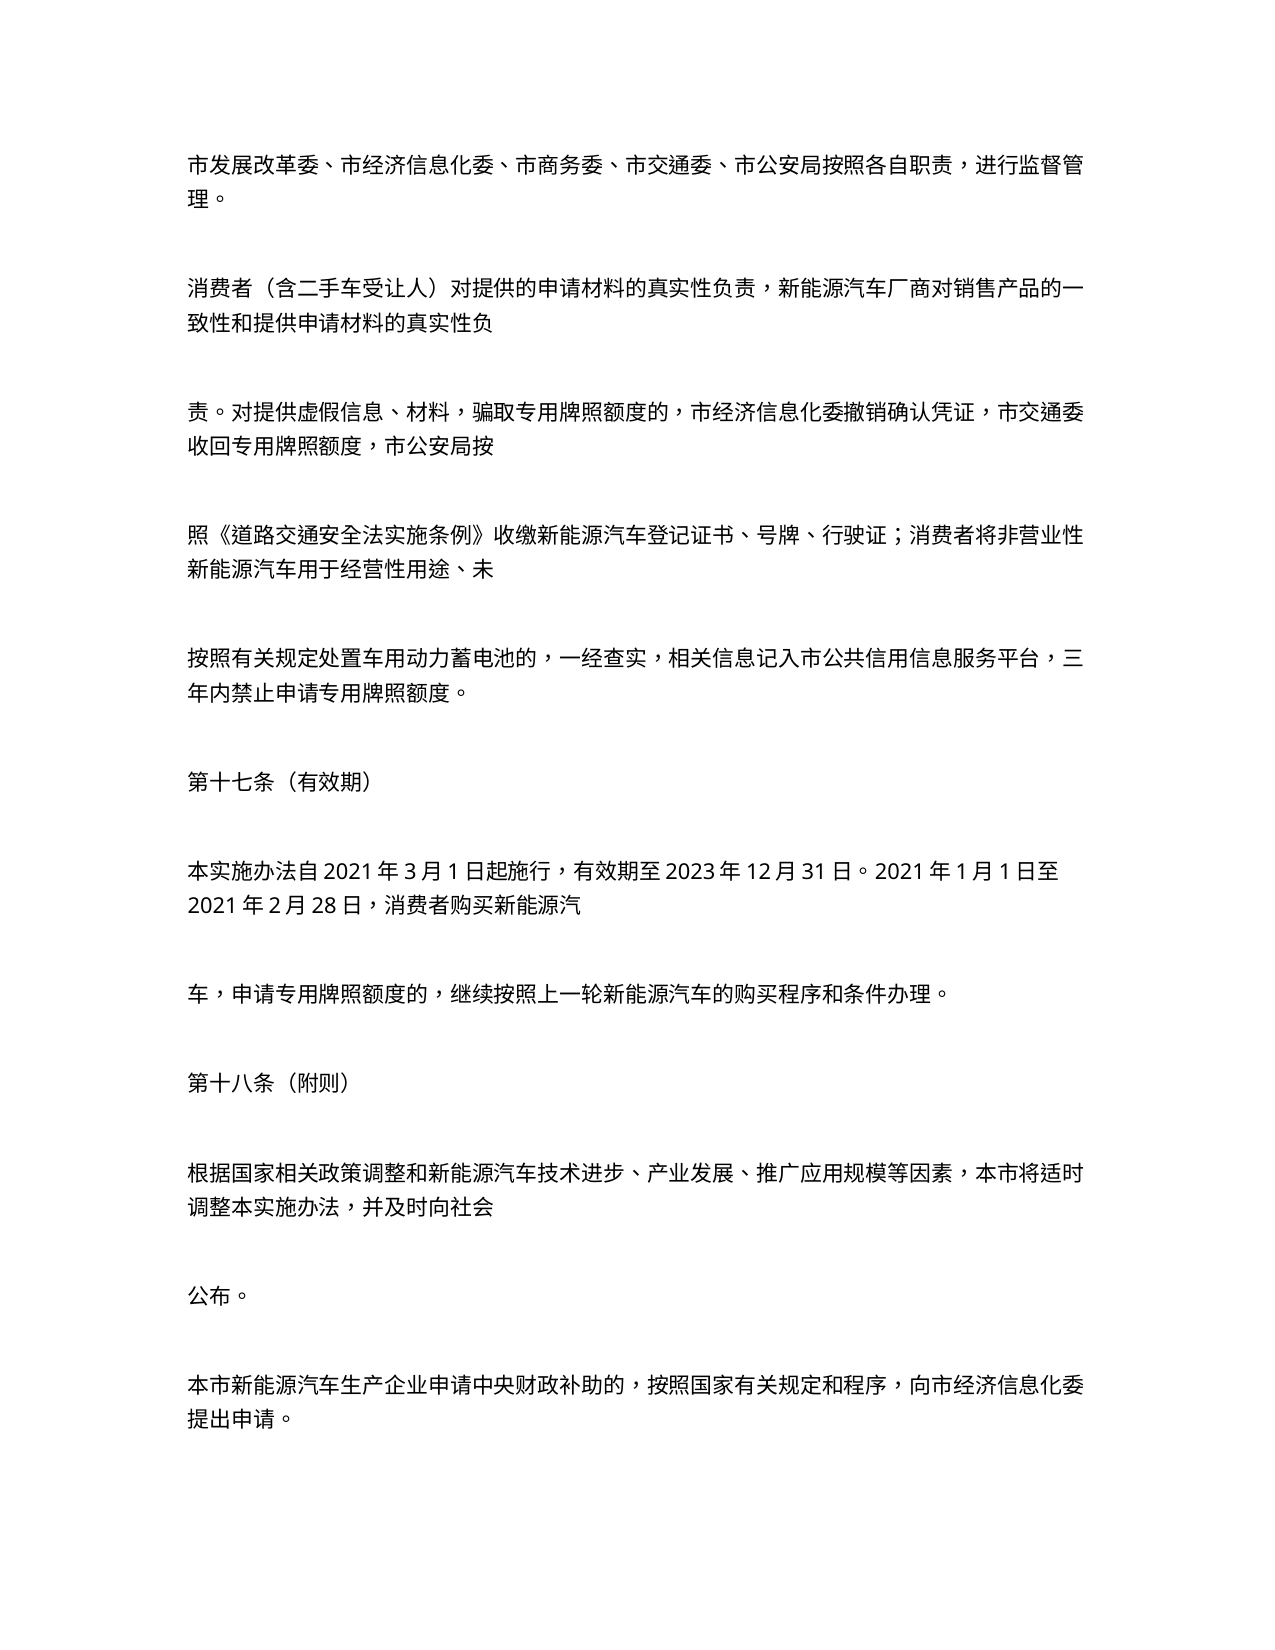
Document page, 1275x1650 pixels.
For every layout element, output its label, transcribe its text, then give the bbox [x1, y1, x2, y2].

text 公布。 [187, 1281, 1087, 1345]
text 责。对提供虚假信息、材料，骗取专用牌照额度的，市经济信息化委撤销确认凭证，市交通委收回专用牌照额度，市公安局按 [187, 397, 1087, 495]
text 根据国家相关政策调整和新能源汽车技术进步、产业发展、推广应用规模等因素，本市将适时调整本实施办法，并及时向社会 [187, 1157, 1087, 1256]
text 市发展改革委、市经济信息化委、市商务委、市交通委、市公安局按照各自职责，进行监督管理。 [187, 150, 1087, 248]
text 本实施办法自2021年3月1日起施行，有效期至2023年12月31日。2021年1月1日至2021年2月28日，消费者购买新能源汽 [187, 856, 1087, 954]
text 第十八条（附则） [187, 1068, 1087, 1132]
text 消费者（含二手车受让人）对提供的申请材料的真实性负责，新能源汽车厂商对销售产品的一致性和提供申请材料的真实性负 [187, 273, 1087, 371]
text 照《道路交通安全法实施条例》收缴新能源汽车登记证书、号牌、行驶证；消费者将非营业性新能源汽车用于经营性用途、未 [187, 520, 1087, 618]
text 第十七条（有效期） [187, 767, 1087, 831]
text 本市新能源汽车生产企业申请中央财政补助的，按照国家有关规定和程序，向市经济信息化委提出申请。 [187, 1370, 1087, 1468]
text 车，申请专用牌照额度的，继续按照上一轮新能源汽车的购买程序和条件办理。 [187, 979, 1087, 1043]
text 按照有关规定处置车用动力蓄电池的，一经查实，相关信息记入市公共信用信息服务平台，三年内禁止申请专用牌照额度。 [187, 643, 1087, 741]
